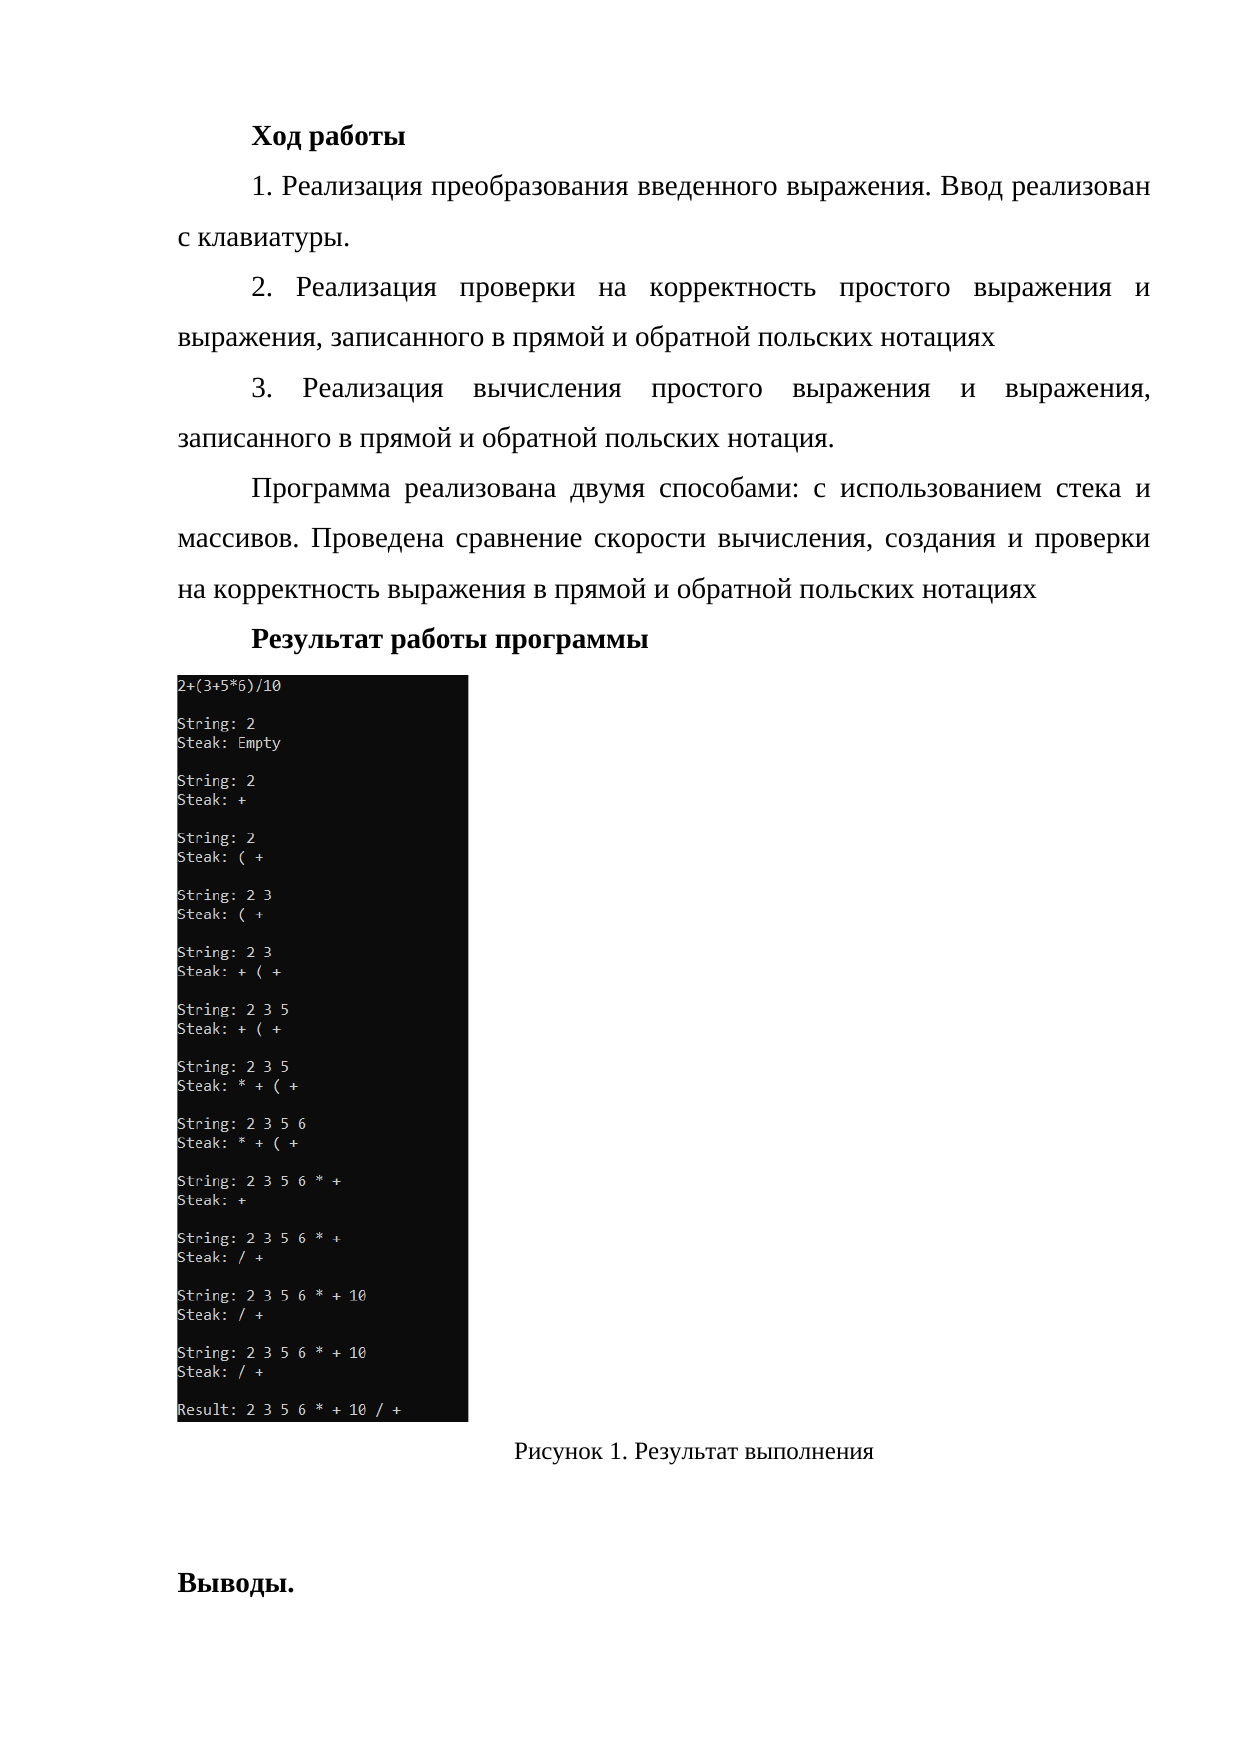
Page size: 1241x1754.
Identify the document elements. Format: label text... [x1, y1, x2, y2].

text Ход работы [177, 118, 1152, 152]
text 1. Реализация преобразования введенного выражения. Ввод реализован с клавиатуры. [177, 168, 1152, 252]
text 3. Реализация вычисления простого выражения и выражения, записанного в прямой и обратной польских нотация. [177, 370, 1152, 453]
picture [177, 671, 469, 1422]
text Выводы. [177, 1565, 1152, 1599]
text Рисунок 1. Результат выполнения [177, 1436, 1152, 1465]
text Результат работы программы [177, 621, 1152, 655]
text Программа реализована двумя способами: с использованием стека и массивов. Проведена сравнение скорости вычисления, создания и проверки на корректность выражения в прямой и обратной польских нотациях [177, 470, 1152, 604]
text 2. Реализация проверки на корректность простого выражения и выражения, записанного в прямой и обратной польских нотациях [177, 269, 1152, 353]
